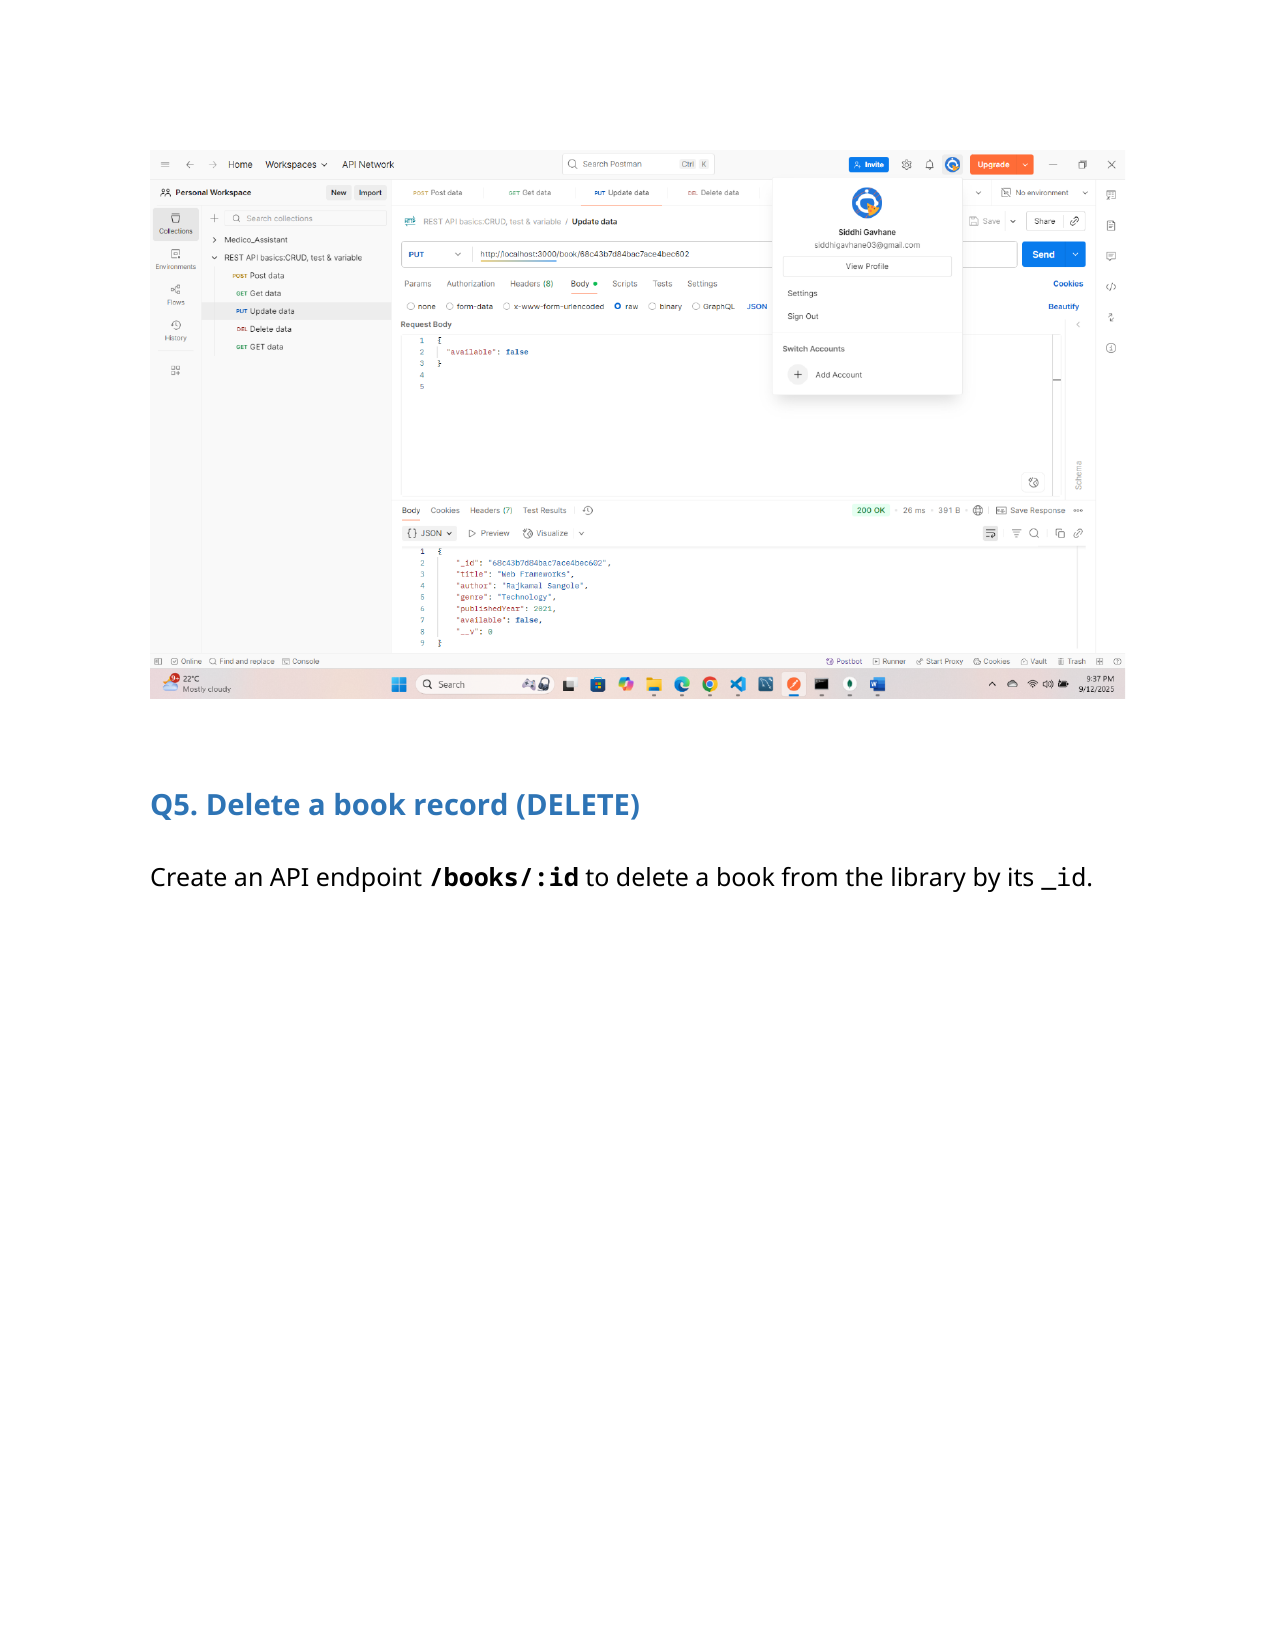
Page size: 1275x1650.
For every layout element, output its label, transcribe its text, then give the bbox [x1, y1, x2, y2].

picture [150, 150, 1125, 699]
text Create an API endpoint /books/:id to delete a book from the library by its _id. [150, 860, 1125, 894]
subtitle Q5. Delete a book record (DELETE) [150, 784, 1125, 824]
